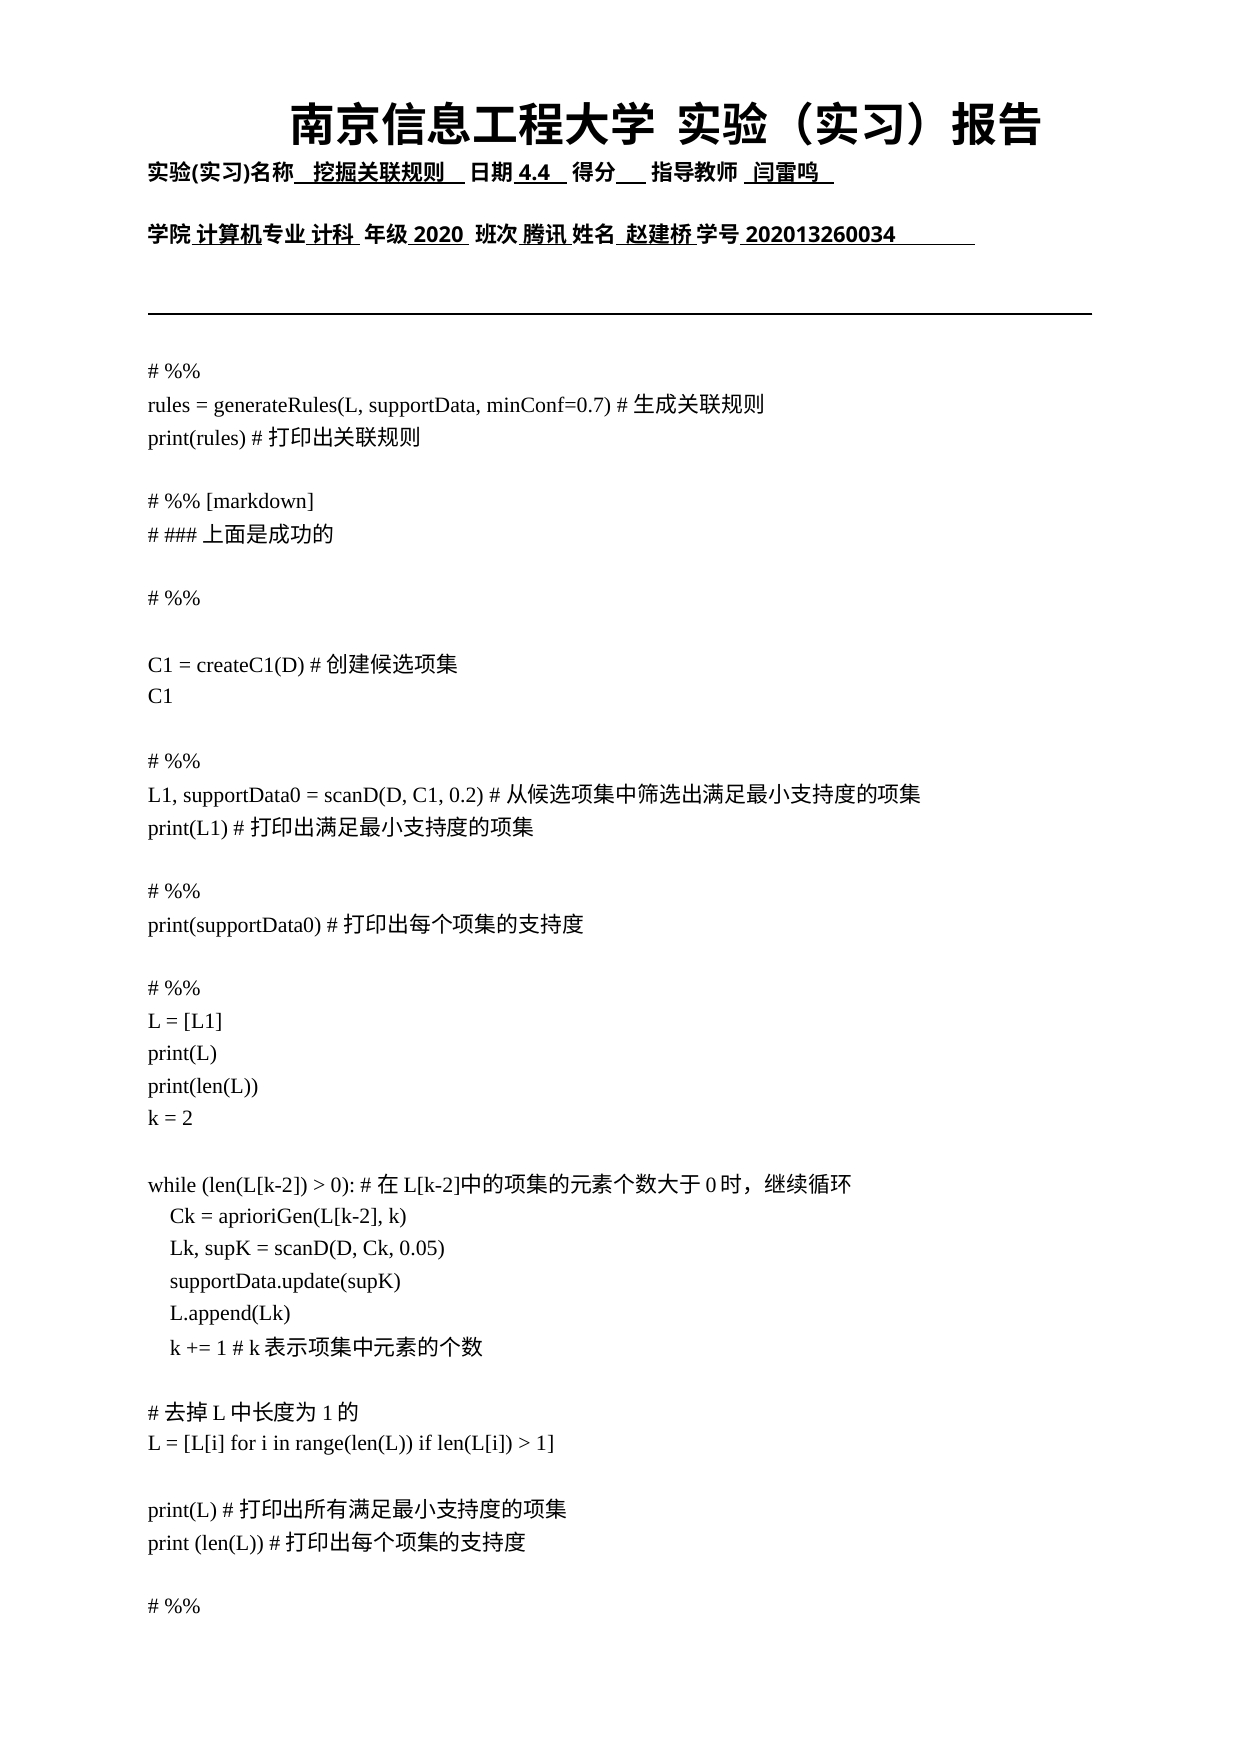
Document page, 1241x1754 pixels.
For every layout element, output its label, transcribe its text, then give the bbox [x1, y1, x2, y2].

text supportData.update(supK) [148, 1264, 1092, 1297]
text print (len(L)) # 打印出每个项集的支持度 [148, 1524, 1092, 1557]
text print(L) # 打印出所有满足最小支持度的项集 [148, 1492, 1092, 1524]
text while (len(L[k-2]) > 0): # 在L[k-2]中的项集的元素个数大于0时，继续循环 [148, 1167, 1092, 1199]
text rules = generateRules(L, supportData, minConf=0.7) # 生成关联规则 [148, 387, 1092, 419]
text print(len(L)) [148, 1069, 1092, 1102]
text print(L1) # 打印出满足最小支持度的项集 [148, 809, 1092, 842]
text # %% [148, 874, 1092, 907]
text k += 1 # k表示项集中元素的个数 [148, 1329, 1092, 1362]
text # %% [148, 972, 1092, 1004]
text # %% [148, 582, 1092, 614]
text Lk, supK = scanD(D, Ck, 0.05) [148, 1232, 1092, 1264]
text print(supportData0) # 打印出每个项集的支持度 [148, 907, 1092, 939]
text L = [L[i] for i in range(len(L)) if len(L[i]) > 1] [148, 1427, 1092, 1459]
text # 去掉L中长度为1的 [148, 1394, 1092, 1427]
text L.append(Lk) [148, 1297, 1092, 1329]
text L1, supportData0 = scanD(D, C1, 0.2) # 从候选项集中筛选出满足最小支持度的项集 [148, 777, 1092, 809]
text # %% [148, 1589, 1092, 1622]
text Ck = aprioriGen(L[k-2], k) [148, 1199, 1092, 1232]
text print(L) [148, 1037, 1092, 1069]
text k = 2 [148, 1102, 1092, 1134]
text # ### 上面是成功的 [148, 517, 1092, 549]
text # %% [148, 354, 1092, 387]
text C1 [148, 679, 1092, 712]
text print(rules) # 打印出关联规则 [148, 419, 1092, 452]
text # %% [148, 744, 1092, 777]
text L = [L1] [148, 1004, 1092, 1037]
text # %% [markdown] [148, 484, 1092, 517]
text C1 = createC1(D) # 创建候选项集 [148, 647, 1092, 679]
